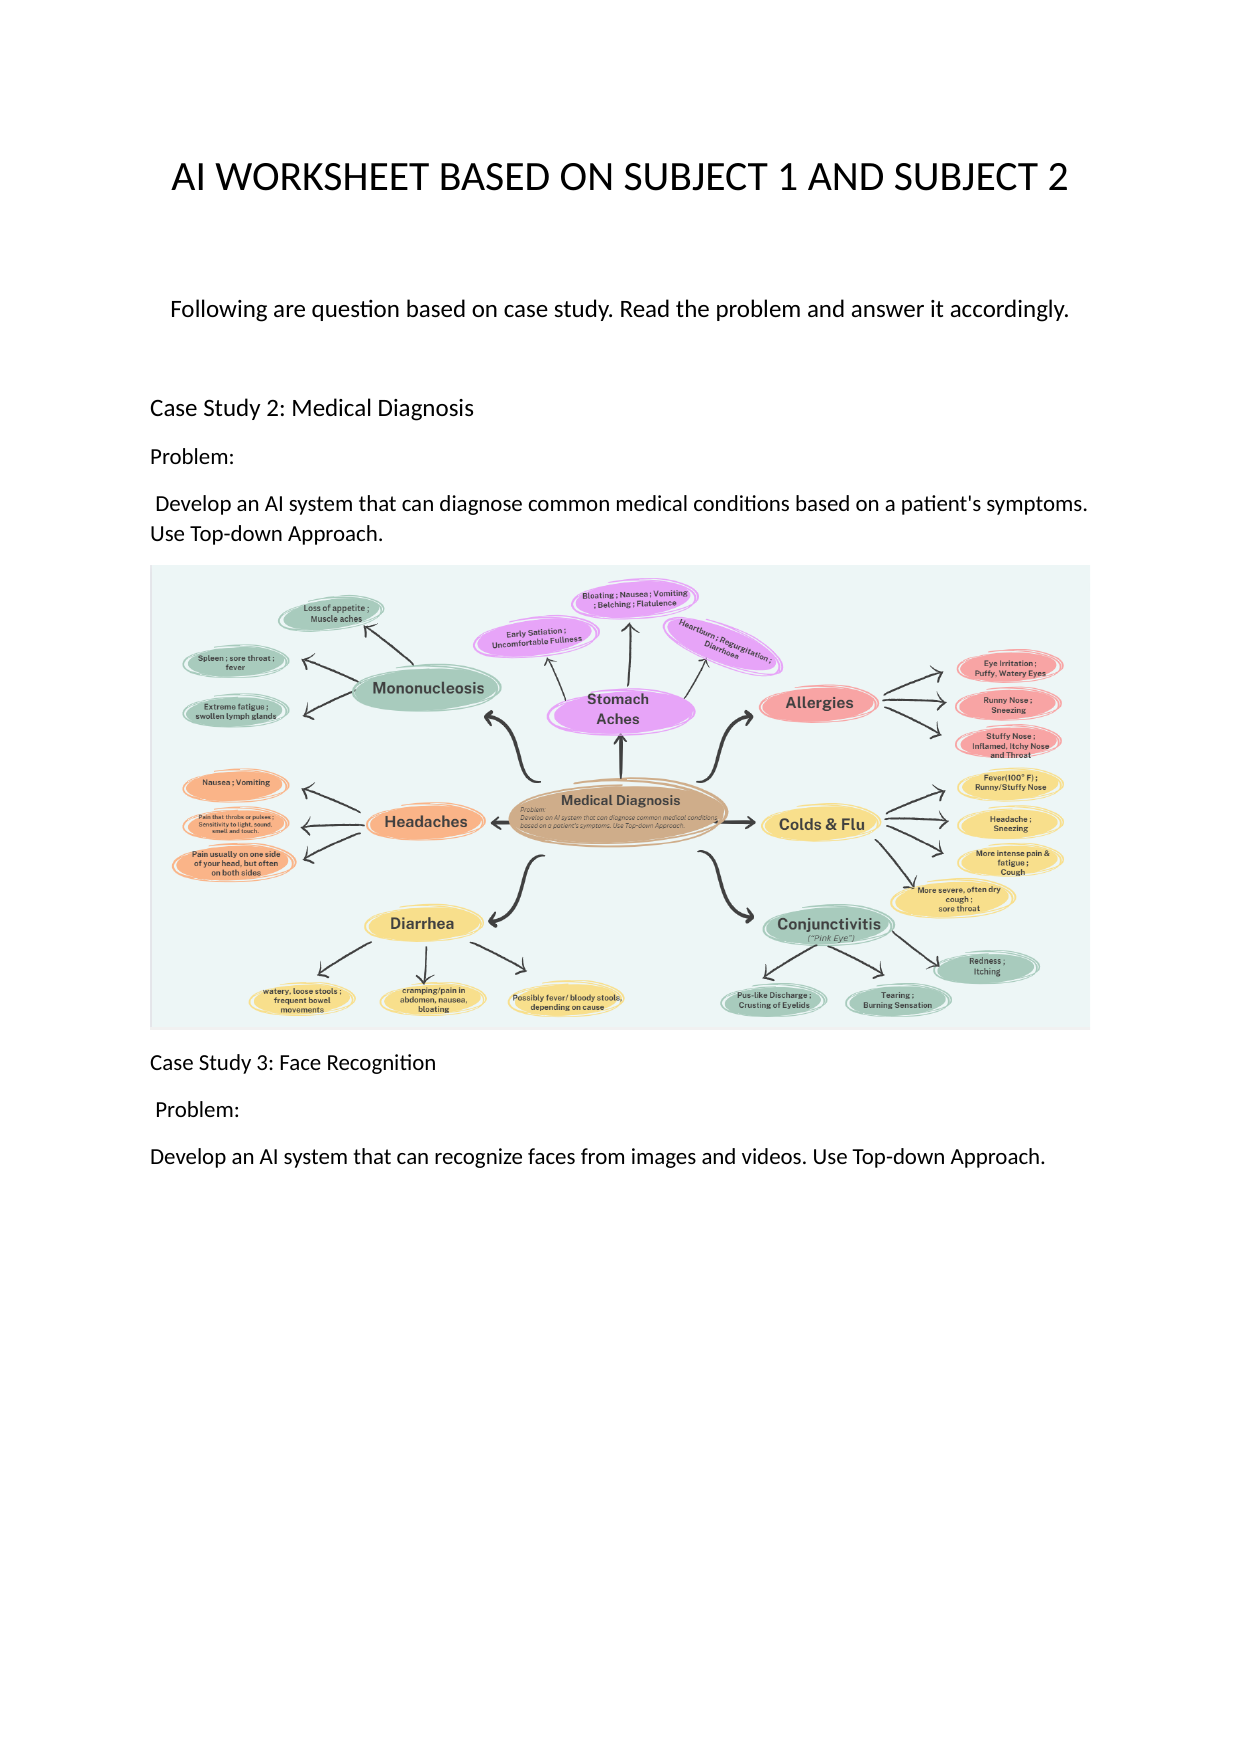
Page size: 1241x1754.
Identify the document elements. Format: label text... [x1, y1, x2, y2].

text Case Study 3: Face Recognition [150, 1048, 1090, 1076]
text Problem: [150, 1095, 1090, 1123]
text Problem: [150, 442, 1090, 470]
text Develop an AI system that can diagnose common medical conditions based on a patient's symptoms. Use Top-down Approach. [150, 489, 1090, 547]
text Develop an AI system that can recognize faces from images and videos. Use Top-down Approach. [150, 1142, 1090, 1170]
text Case Study 2: Medical Diagnosis [150, 392, 1090, 423]
picture [150, 565, 1091, 1030]
text AI WORKSHEET BASED ON SUBJECT 1 AND SUBJECT 2 [150, 150, 1090, 201]
text Following are question based on case study. Read the problem and answer it accordingly. [150, 293, 1090, 324]
